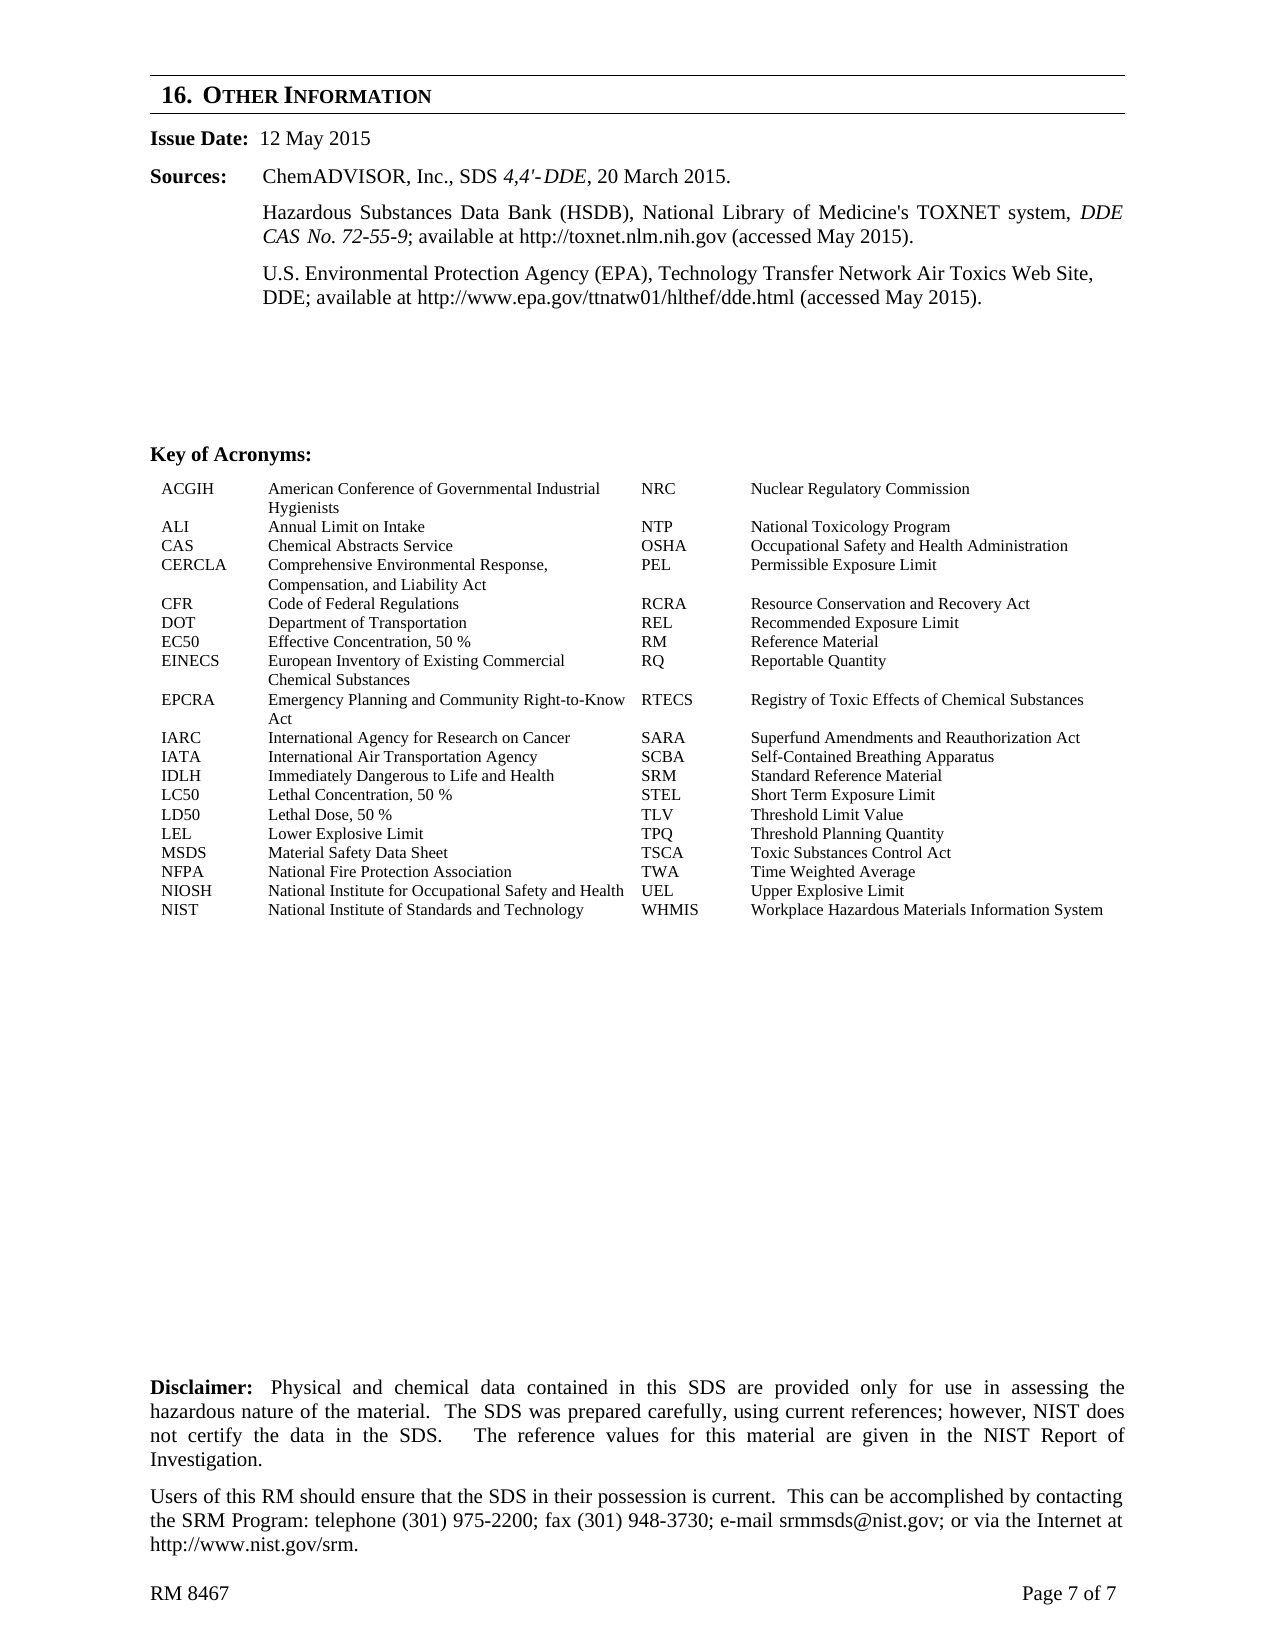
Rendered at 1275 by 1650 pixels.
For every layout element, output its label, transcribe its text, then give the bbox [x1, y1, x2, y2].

table_cell EC50 [150, 632, 257, 651]
table_cell WHMIS [630, 900, 739, 929]
table_cell Toxic Substances Control Act [739, 843, 1108, 862]
table_cell Comprehensive Environmental Response, Compensation, and Liability Act [257, 555, 630, 593]
text Issue Date: 12 May 2015 [150, 126, 1125, 150]
table_header 16. OTHER INFORMATION [150, 76, 1125, 112]
table_cell Upper Explosive Limit [739, 881, 1108, 900]
table_cell SARA [630, 728, 739, 747]
text Disclaimer: Physical and chemical data contained in this SDS are provided only for use in assessing the hazardous nature of the material. The SDS was prepared carefully, using current references; however, NIST does not certify the data in the SDS. The reference values for this material are given in the NIST Report of Investigation. [150, 1375, 1125, 1471]
text Sources: ChemADVISOR, Inc., SDS 4,4'-DDE, 20 March 2015. [150, 163, 1125, 188]
table_cell Emergency Planning and Community Right-to-Know Act [257, 689, 630, 728]
table_cell NIST [150, 900, 257, 929]
table_cell OSHA [630, 536, 739, 555]
table_cell Chemical Abstracts Service [257, 536, 630, 555]
table_cell TPQ [630, 824, 739, 843]
table_cell NTP [630, 517, 739, 536]
table_cell Superfund Amendments and Reauthorization Act [739, 728, 1108, 747]
text U.S. Environmental Protection Agency (EPA), Technology Transfer Network Air Toxics Web Site, [150, 261, 1125, 285]
table_cell Lethal Concentration, 50 % [257, 785, 630, 804]
table_cell RCRA [630, 594, 739, 613]
table_cell Threshold Planning Quantity [739, 824, 1108, 843]
table_header American Conference of Governmental Industrial Hygienists [257, 479, 630, 517]
table_cell IATA [150, 747, 257, 766]
table_cell Immediately Dangerous to Life and Health [257, 766, 630, 785]
table_cell LD50 [150, 804, 257, 823]
table_cell STEL [630, 785, 739, 804]
table_cell International Air Transportation Agency [257, 747, 630, 766]
table_cell RQ [630, 651, 739, 689]
table_cell Reference Material [739, 632, 1108, 651]
table_cell CERCLA [150, 555, 257, 593]
text Hazardous Substances Data Bank (HSDB), National Library of Medicine's TOXNET system, DDE CAS No. 72-55-9; available at http://toxnet.nlm.nih.gov (accessed May 2015). [150, 200, 1125, 248]
table_cell IARC [150, 728, 257, 747]
table_header NRC [630, 479, 739, 517]
table_header Nuclear Regulatory Commission [739, 479, 1108, 517]
table_cell CFR [150, 594, 257, 613]
table_header ACGIH [150, 479, 257, 517]
table_cell Workplace Hazardous Materials Information System [739, 900, 1108, 929]
table_cell European Inventory of Existing Commercial Chemical Substances [257, 651, 630, 689]
table_cell REL [630, 613, 739, 632]
table_cell EINECS [150, 651, 257, 689]
table_cell RTECS [630, 689, 739, 728]
table_cell NIOSH [150, 881, 257, 900]
table_cell National Toxicology Program [739, 517, 1108, 536]
table_cell Self-Contained Breathing Apparatus [739, 747, 1108, 766]
table_cell Recommended Exposure Limit [739, 613, 1108, 632]
table_cell National Institute of Standards and Technology [257, 900, 630, 929]
table_cell IDLH [150, 766, 257, 785]
table_cell Threshold Limit Value [739, 804, 1108, 823]
table_cell Annual Limit on Intake [257, 517, 630, 536]
table_cell Occupational Safety and Health Administration [739, 536, 1108, 555]
table_cell Time Weighted Average [739, 862, 1108, 881]
table_cell ALI [150, 517, 257, 536]
table_cell Registry of Toxic Effects of Chemical Substances [739, 689, 1108, 728]
text DDE; available at http://www.epa.gov/ttnatw01/hlthef/dde.html (accessed May 2015). [150, 285, 1125, 309]
table_cell Department of Transportation [257, 613, 630, 632]
table_cell LEL [150, 824, 257, 843]
table_cell RM [630, 632, 739, 651]
table_cell Lethal Dose, 50 % [257, 804, 630, 823]
text Users of this RM should ensure that the SDS in their possession is current. This can be accomplished by contacting the SRM Program: telephone (301) 975-2200; fax (301) 948-3730; e-mail srmmsds@nist.gov; or via the Internet at http://www.nist.gov/srm. [150, 1483, 1125, 1556]
text Key of Acronyms: [150, 442, 1125, 466]
table_cell Resource Conservation and Recovery Act [739, 594, 1108, 613]
table_cell NFPA [150, 862, 257, 881]
table_cell UEL [630, 881, 739, 900]
table_cell EPCRA [150, 689, 257, 728]
table_cell Short Term Exposure Limit [739, 785, 1108, 804]
table_cell TWA [630, 862, 739, 881]
table_cell PEL [630, 555, 739, 593]
table_cell Material Safety Data Sheet [257, 843, 630, 862]
table_cell LC50 [150, 785, 257, 804]
table_cell Permissible Exposure Limit [739, 555, 1108, 593]
table_cell National Institute for Occupational Safety and Health [257, 881, 630, 900]
table_cell DOT [150, 613, 257, 632]
table_cell Reportable Quantity [739, 651, 1108, 689]
table_cell Lower Explosive Limit [257, 824, 630, 843]
table_cell International Agency for Research on Cancer [257, 728, 630, 747]
table_cell SRM [630, 766, 739, 785]
table_cell TSCA [630, 843, 739, 862]
table_cell Effective Concentration, 50 % [257, 632, 630, 651]
table_cell CAS [150, 536, 257, 555]
table_cell Standard Reference Material [739, 766, 1108, 785]
table_cell SCBA [630, 747, 739, 766]
table_cell MSDS [150, 843, 257, 862]
table_cell National Fire Protection Association [257, 862, 630, 881]
table_cell Code of Federal Regulations [257, 594, 630, 613]
table_cell TLV [630, 804, 739, 823]
